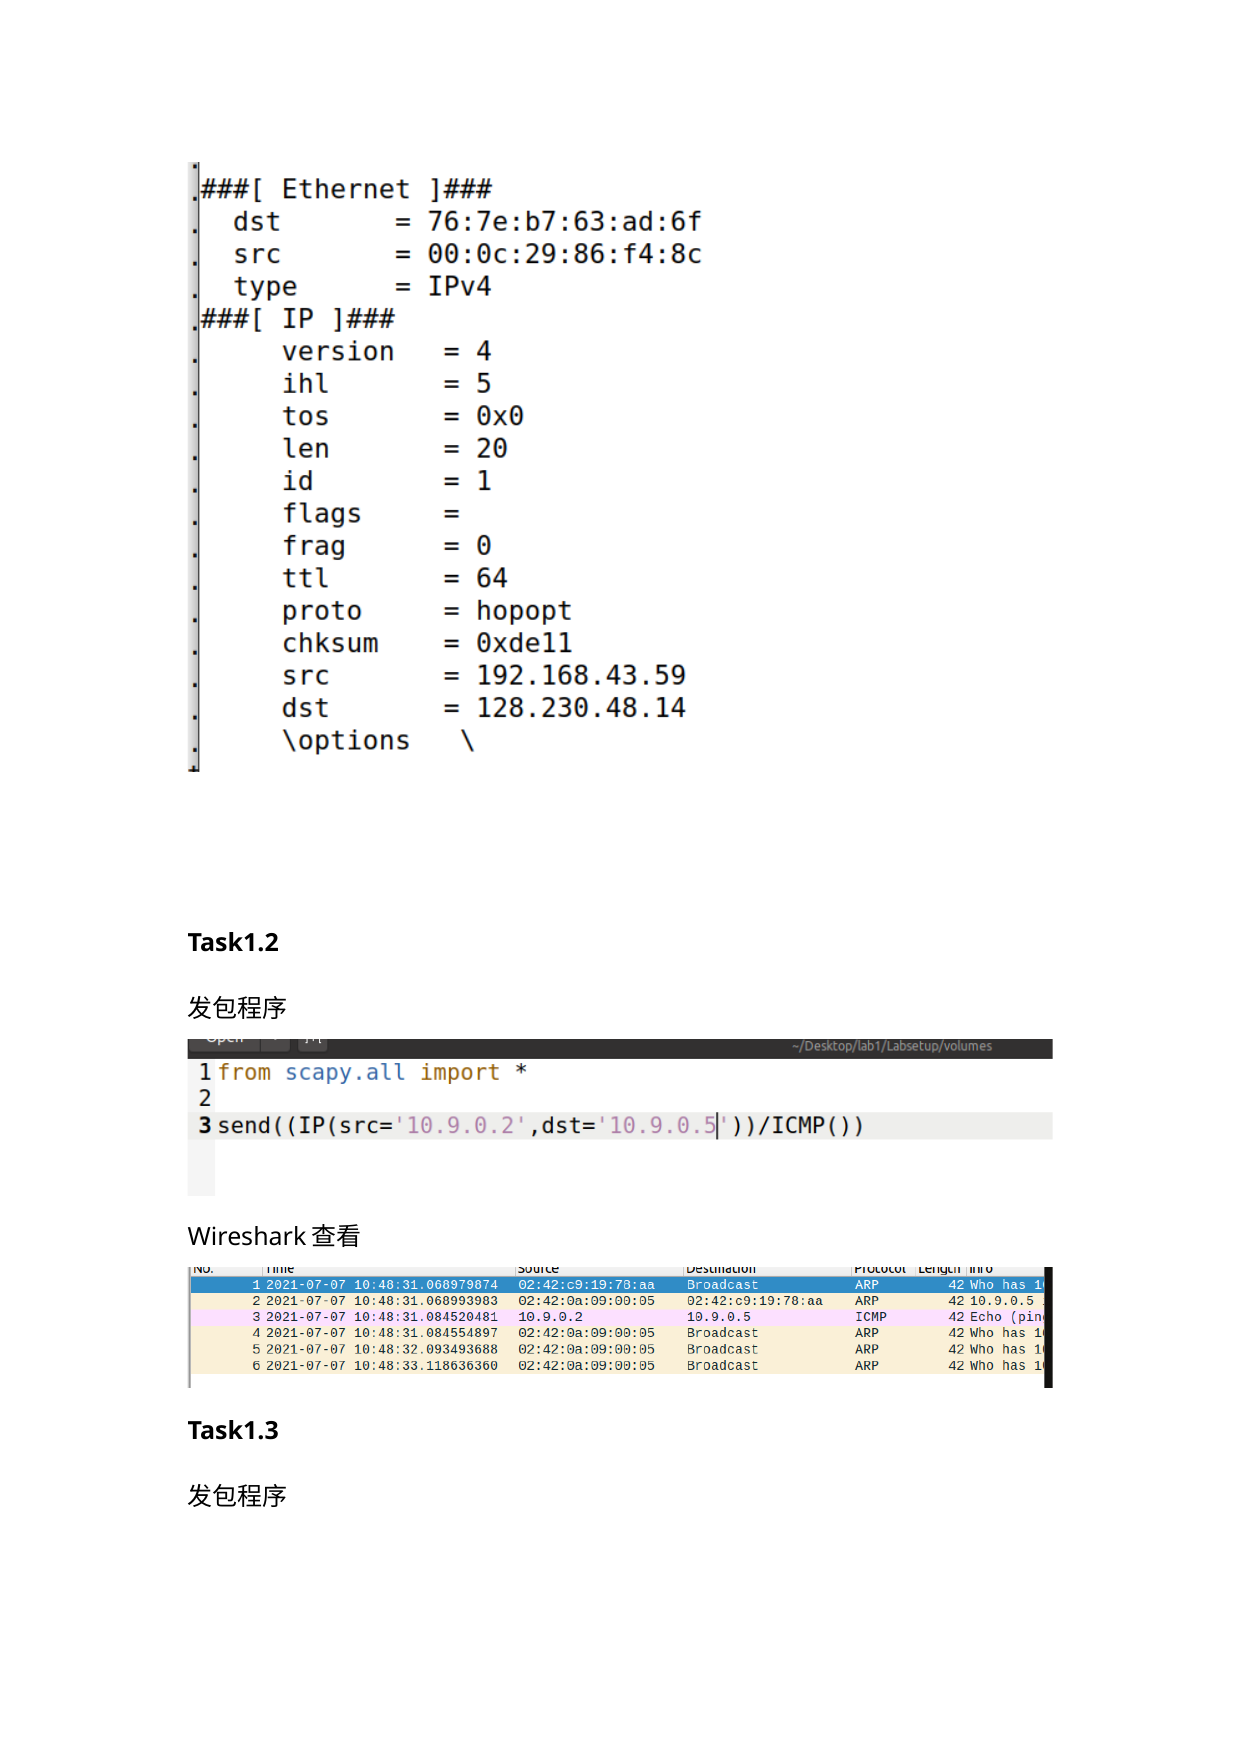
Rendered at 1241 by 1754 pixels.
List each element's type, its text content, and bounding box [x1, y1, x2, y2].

picture [187, 1039, 1053, 1196]
text Task1.3 [187, 1397, 1053, 1462]
picture [187, 162, 1053, 772]
text Task1.2 [187, 909, 1053, 974]
text 发包程序 [187, 1462, 1053, 1527]
picture [187, 1267, 1053, 1388]
text 发包程序 [187, 974, 1053, 1039]
text Wireshark查看 [187, 1202, 1053, 1267]
